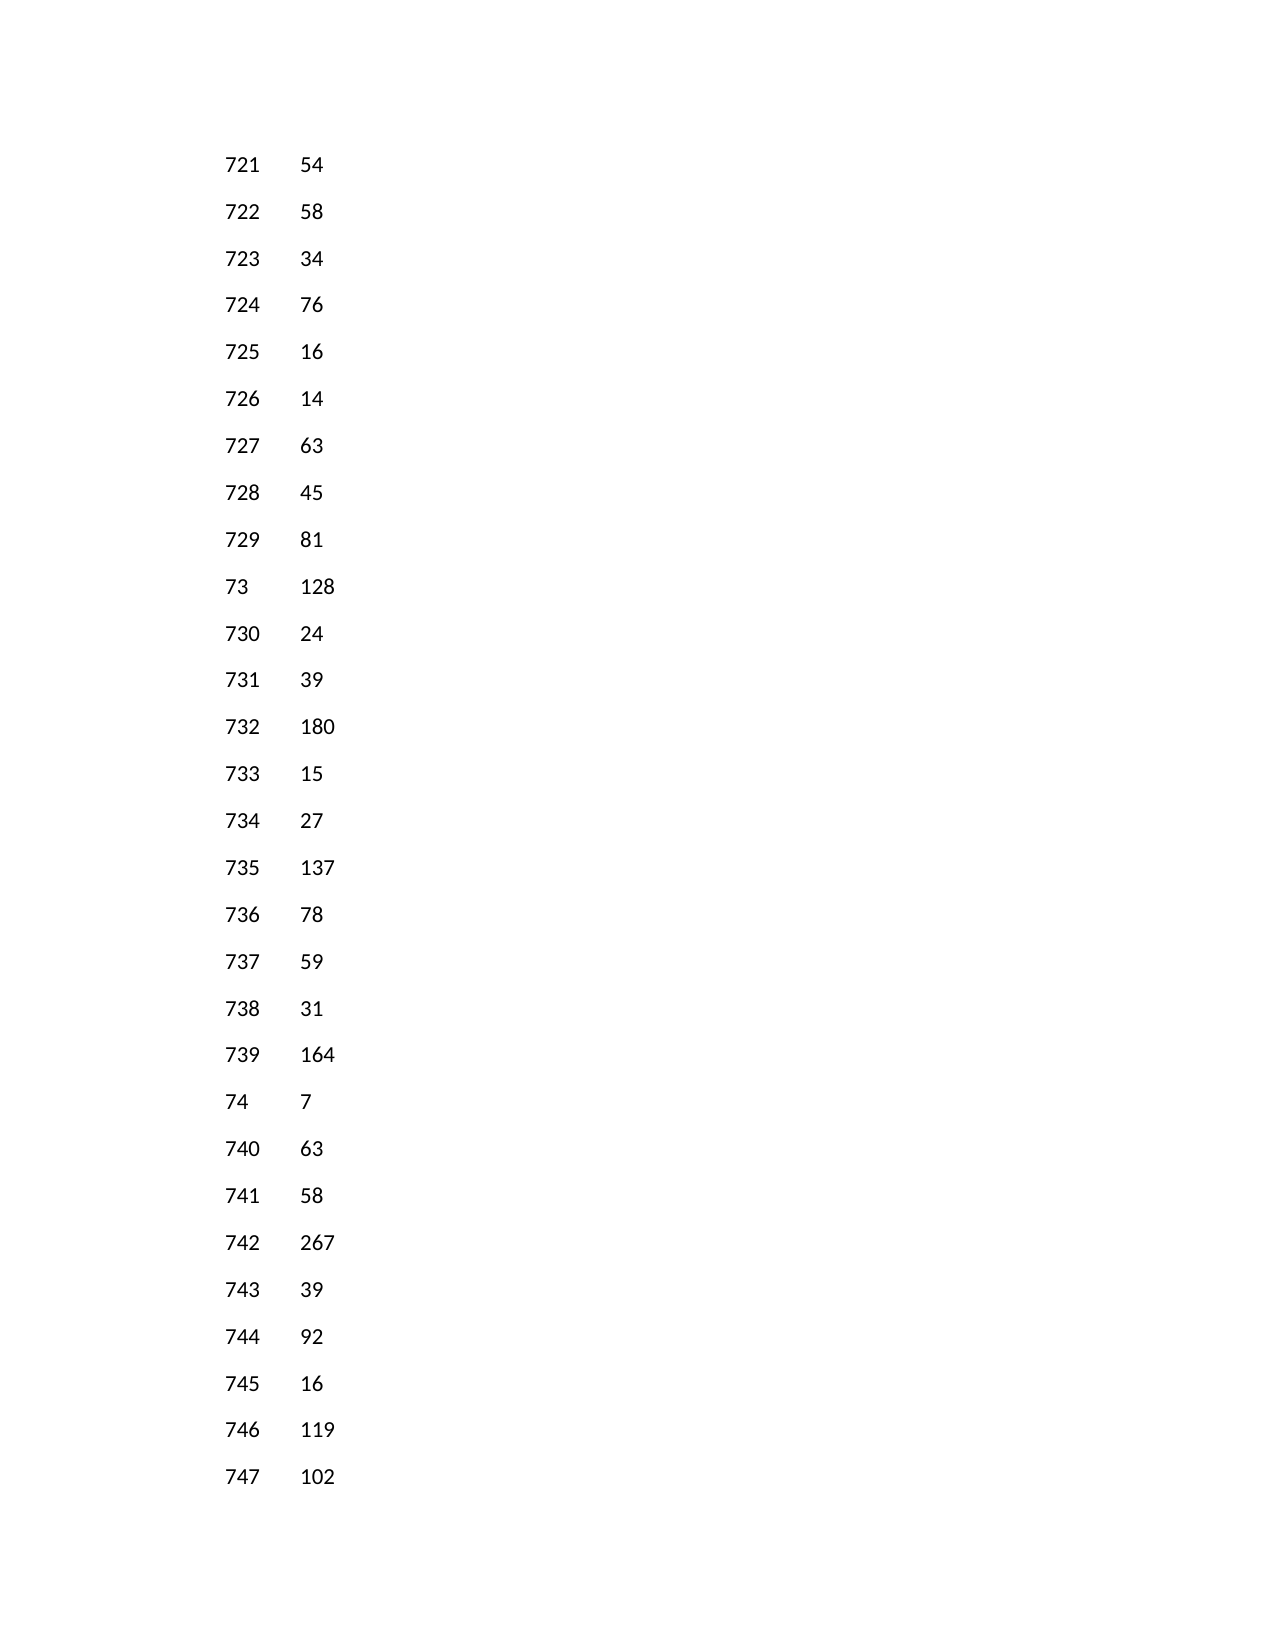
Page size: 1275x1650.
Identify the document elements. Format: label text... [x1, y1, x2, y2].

text 733 15 [150, 759, 1125, 787]
text 722 58 [150, 197, 1125, 225]
text 734 27 [150, 806, 1125, 834]
text 725 16 [150, 337, 1125, 366]
text 742 267 [150, 1228, 1125, 1256]
text 729 81 [150, 525, 1125, 553]
text 745 16 [150, 1369, 1125, 1397]
text 730 24 [150, 619, 1125, 647]
text 723 34 [150, 244, 1125, 272]
text 721 54 [150, 150, 1125, 178]
text 739 164 [150, 1041, 1125, 1069]
text 740 63 [150, 1134, 1125, 1162]
text 743 39 [150, 1275, 1125, 1303]
text 735 137 [150, 853, 1125, 881]
text 74 7 [150, 1087, 1125, 1116]
text 731 39 [150, 666, 1125, 694]
text 732 180 [150, 712, 1125, 741]
text 736 78 [150, 900, 1125, 928]
text 73 128 [150, 572, 1125, 600]
text 724 76 [150, 291, 1125, 319]
text 727 63 [150, 431, 1125, 459]
text 746 119 [150, 1416, 1125, 1444]
text 744 92 [150, 1322, 1125, 1350]
text 728 45 [150, 478, 1125, 506]
text 747 102 [150, 1462, 1125, 1491]
text 741 58 [150, 1181, 1125, 1209]
text 738 31 [150, 994, 1125, 1022]
text 737 59 [150, 947, 1125, 975]
text 726 14 [150, 384, 1125, 412]
